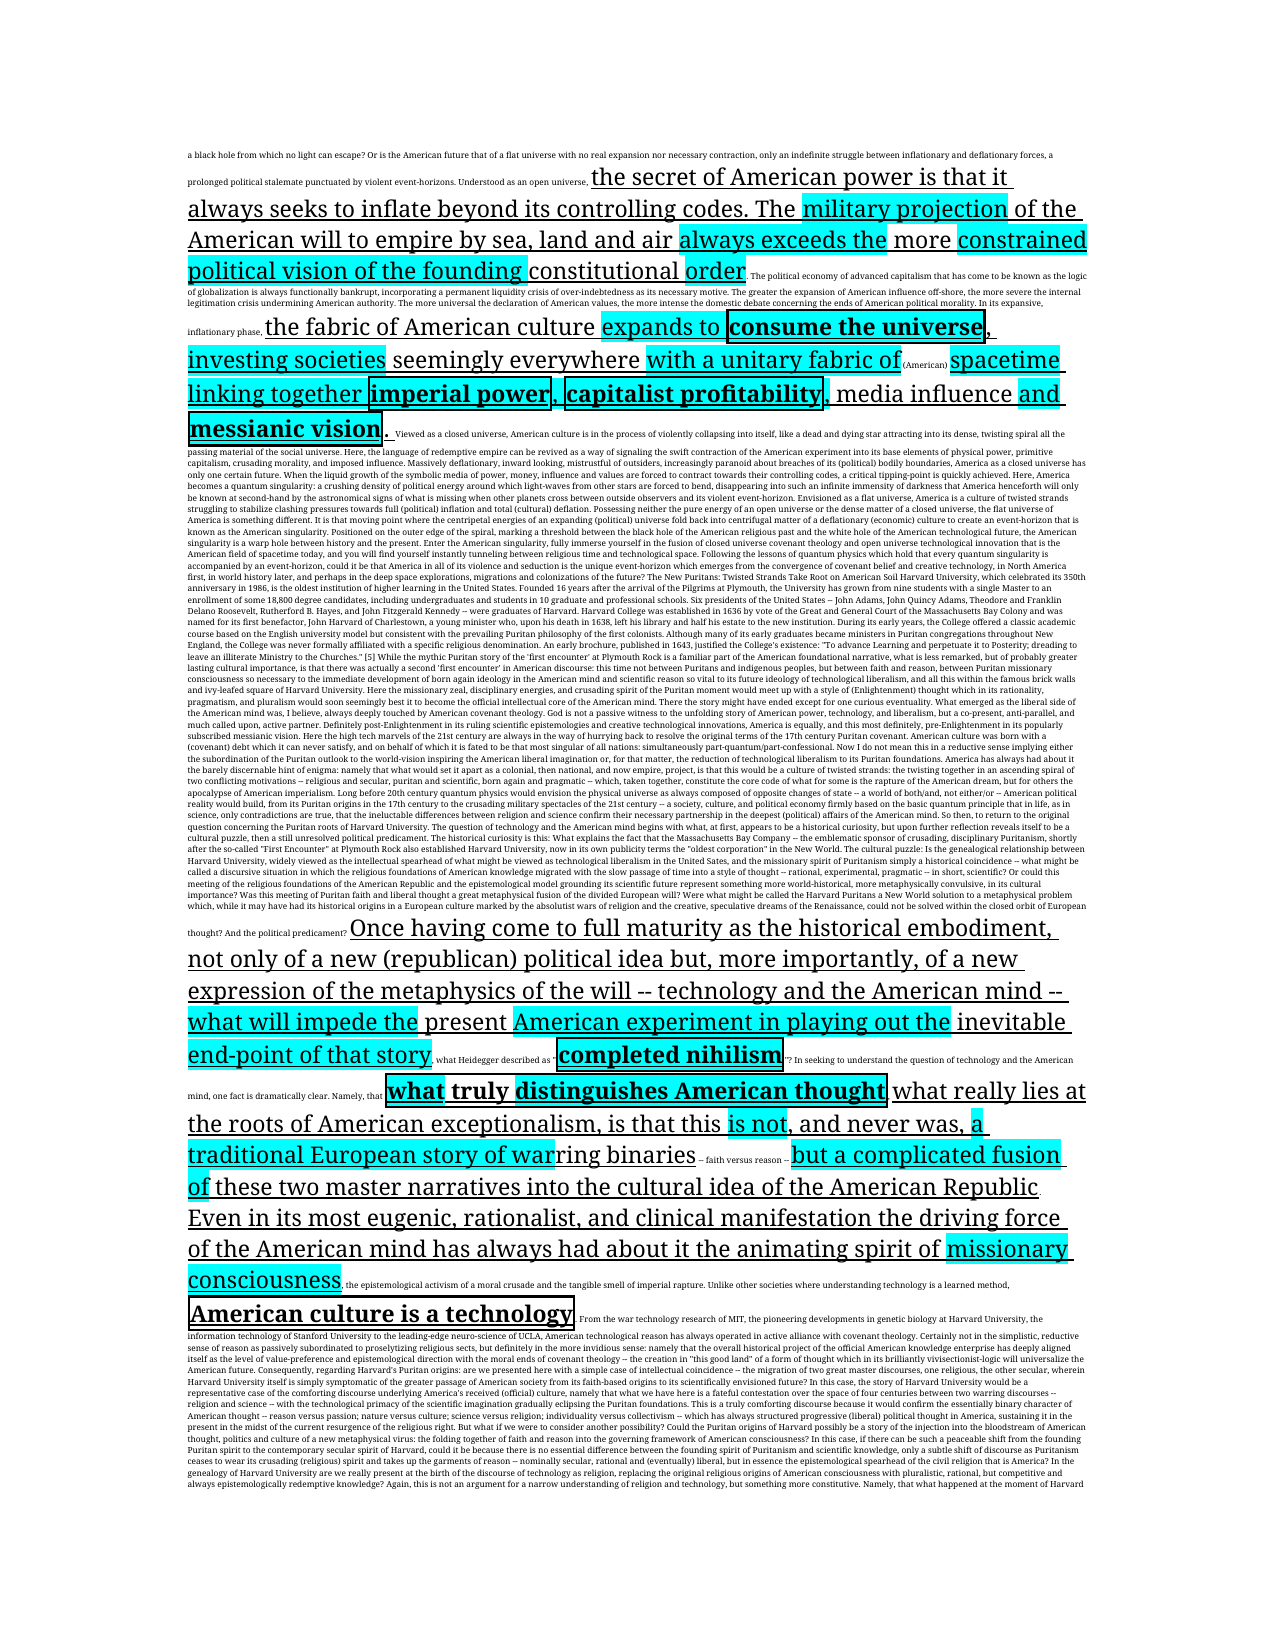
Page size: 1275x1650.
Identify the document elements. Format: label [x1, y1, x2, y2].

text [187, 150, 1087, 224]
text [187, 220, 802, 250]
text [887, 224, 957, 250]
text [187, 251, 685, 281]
text [187, 252, 1087, 1490]
